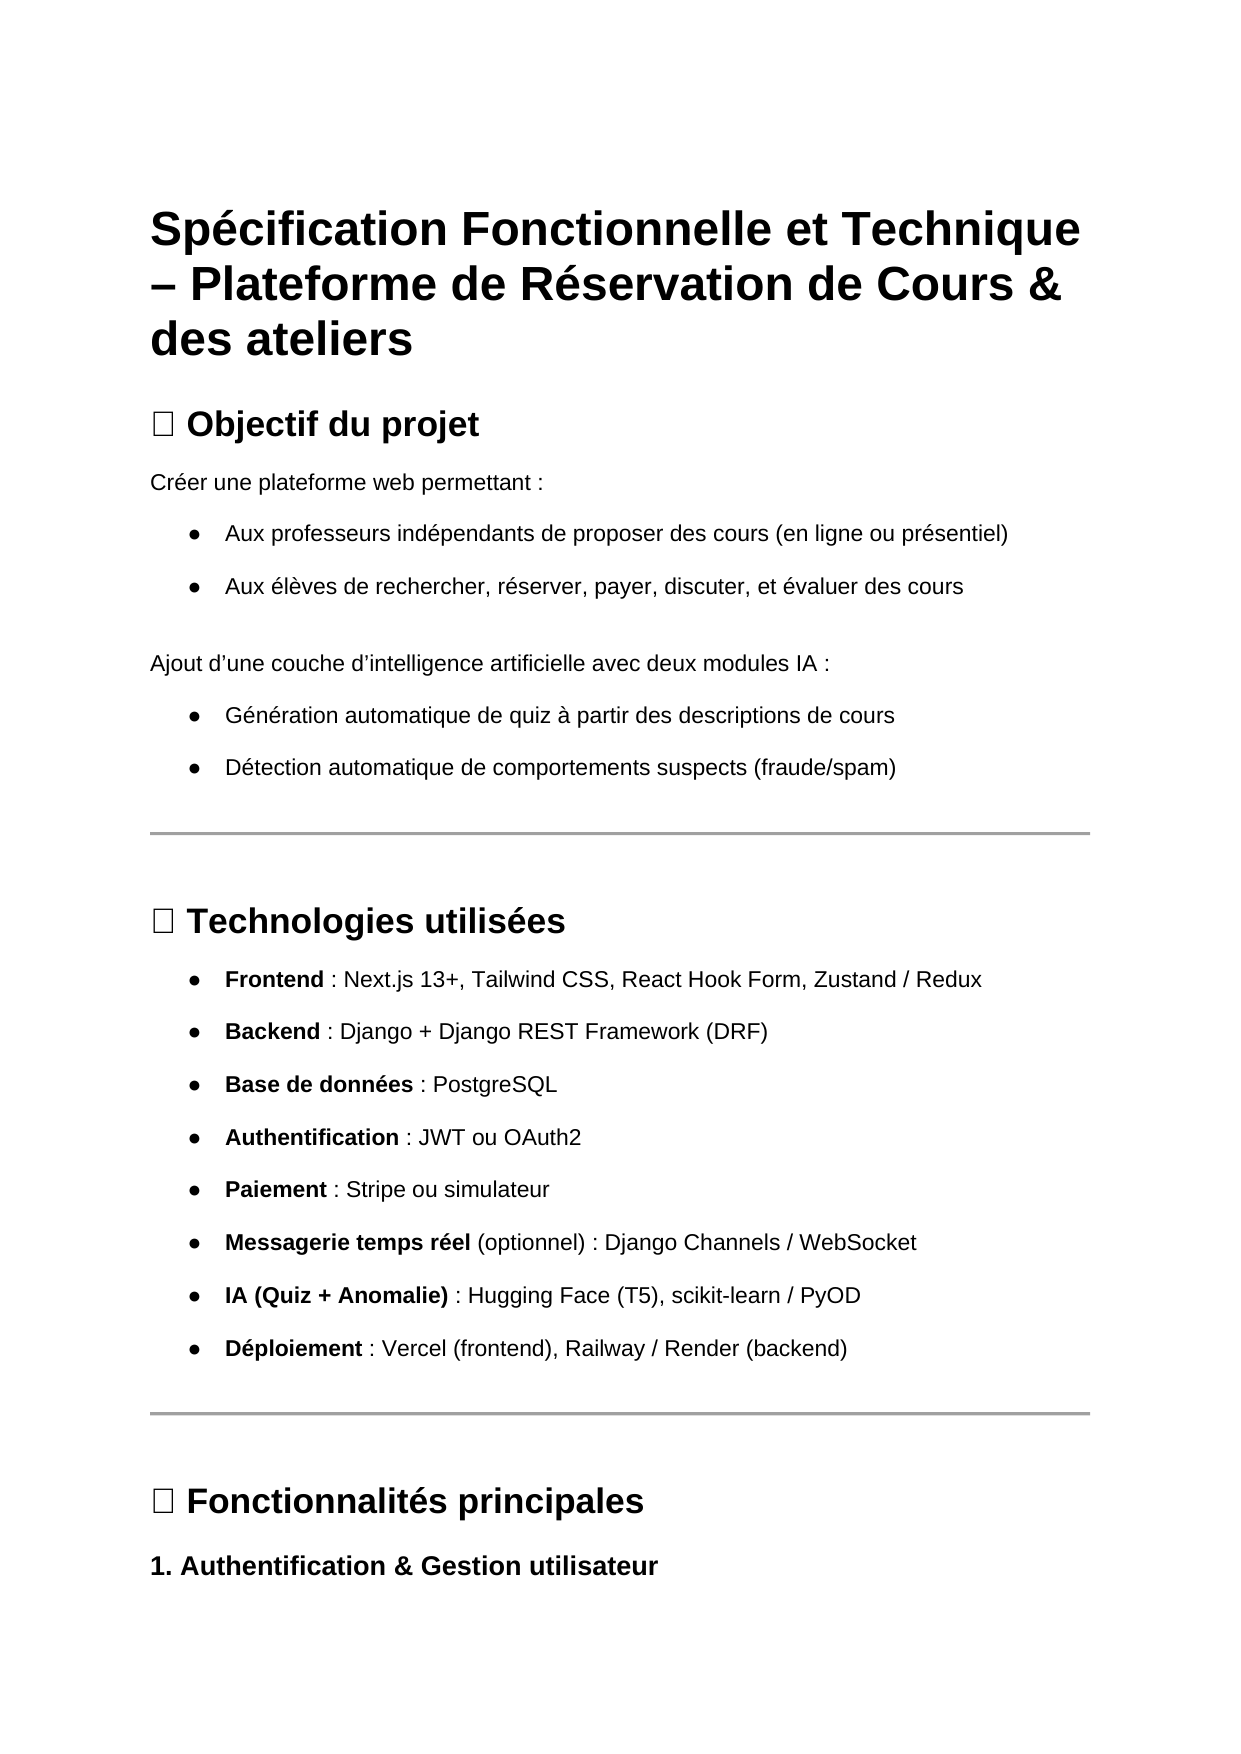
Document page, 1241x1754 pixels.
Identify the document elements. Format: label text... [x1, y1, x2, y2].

text Créer une plateforme web permettant : [150, 468, 1090, 495]
list Frontend : Next.js 13+, Tailwind CSS, React Hook Form, Zustand / Redux [187, 966, 1090, 1018]
subtitle Spécification Fonctionnelle et Technique – Plateforme de Réservation de Cours & des ateliers [150, 200, 1090, 365]
list Aux professeurs indépendants de proposer des cours (en ligne ou présentiel) [187, 520, 1090, 573]
subtitle 📅 Fonctionnalités principales [150, 1480, 1090, 1521]
subtitle 🌟 Objectif du projet [150, 403, 1090, 443]
subtitle 1. Authentification & Gestion utilisateur [150, 1550, 1090, 1581]
list Messagerie temps réel (optionnel) : Django Channels / WebSocket [187, 1229, 1090, 1282]
list Aux élèves de rechercher, réserver, payer, discuter, et évaluer des cours [187, 573, 1090, 625]
list Backend : Django + Django REST Framework (DRF) [187, 1018, 1090, 1071]
list Détection automatique de comportements suspects (fraude/spam) [187, 754, 1090, 807]
list Génération automatique de quiz à partir des descriptions de cours [187, 702, 1090, 754]
list Base de données : PostgreSQL [187, 1071, 1090, 1124]
subtitle 🔧 Technologies utilisées [150, 900, 1090, 941]
list Déploiement : Vercel (frontend), Railway / Render (backend) [187, 1334, 1090, 1387]
list IA (Quiz + Anomalie) : Hugging Face (T5), scikit-learn / PyOD [187, 1282, 1090, 1334]
list Authentification : JWT ou OAuth2 [187, 1124, 1090, 1176]
text Ajout d’une couche d’intelligence artificielle avec deux modules IA : [150, 650, 1090, 677]
list Paiement : Stripe ou simulateur [187, 1176, 1090, 1229]
